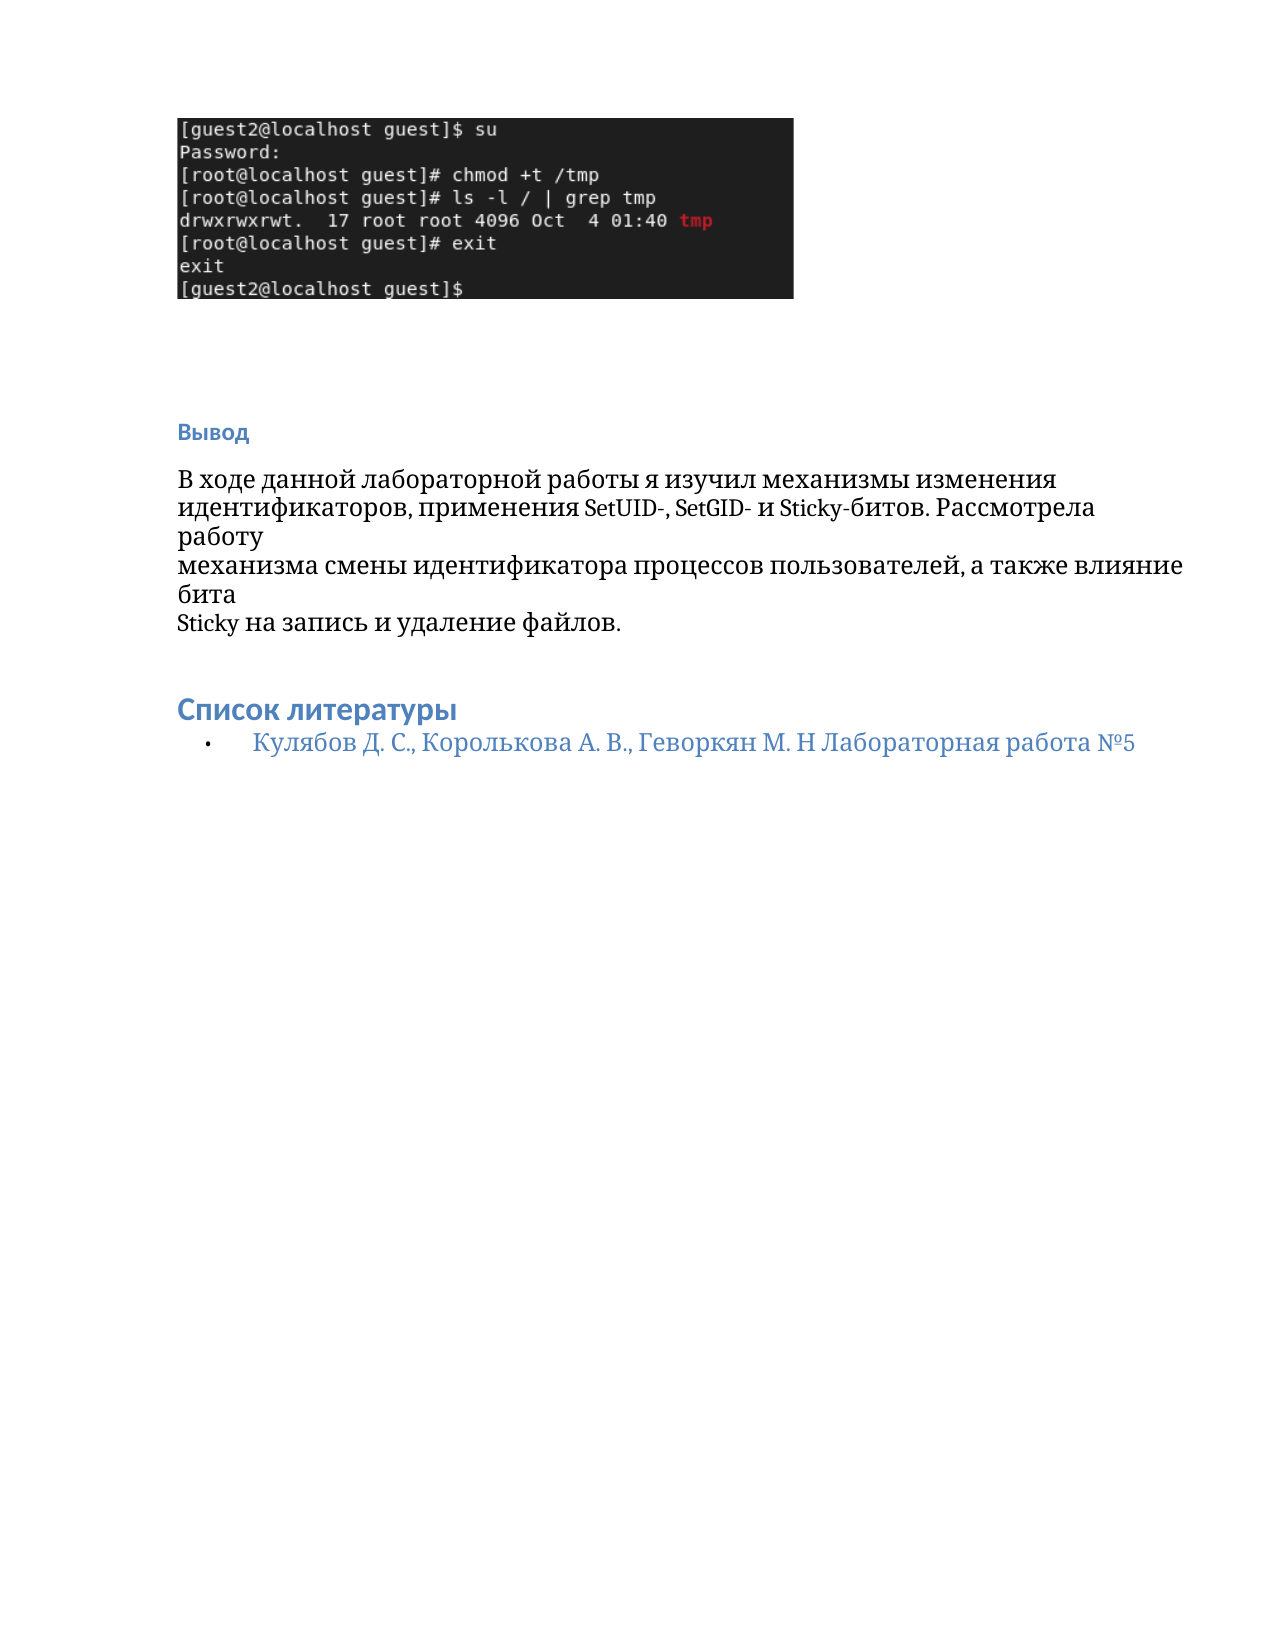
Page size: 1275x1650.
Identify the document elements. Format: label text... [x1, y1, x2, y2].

subtitle Вывод [177, 416, 1186, 447]
list Кулябов Д. С., Королькова А. В., Геворкян М. Н Лабораторная работа №5 [202, 729, 1186, 757]
picture [177, 118, 794, 299]
text В ходе данной лабораторной работы я изучил механизмы изменения идентификаторов, применения SetUID-, SetGID- и Sticky-битов. Рассмотрела работу механизма смены идентификатора процессов пользователей, а также влияние бита Sticky на запись и удаление файлов. [177, 466, 1186, 638]
subtitle Список литературы [177, 688, 1186, 729]
